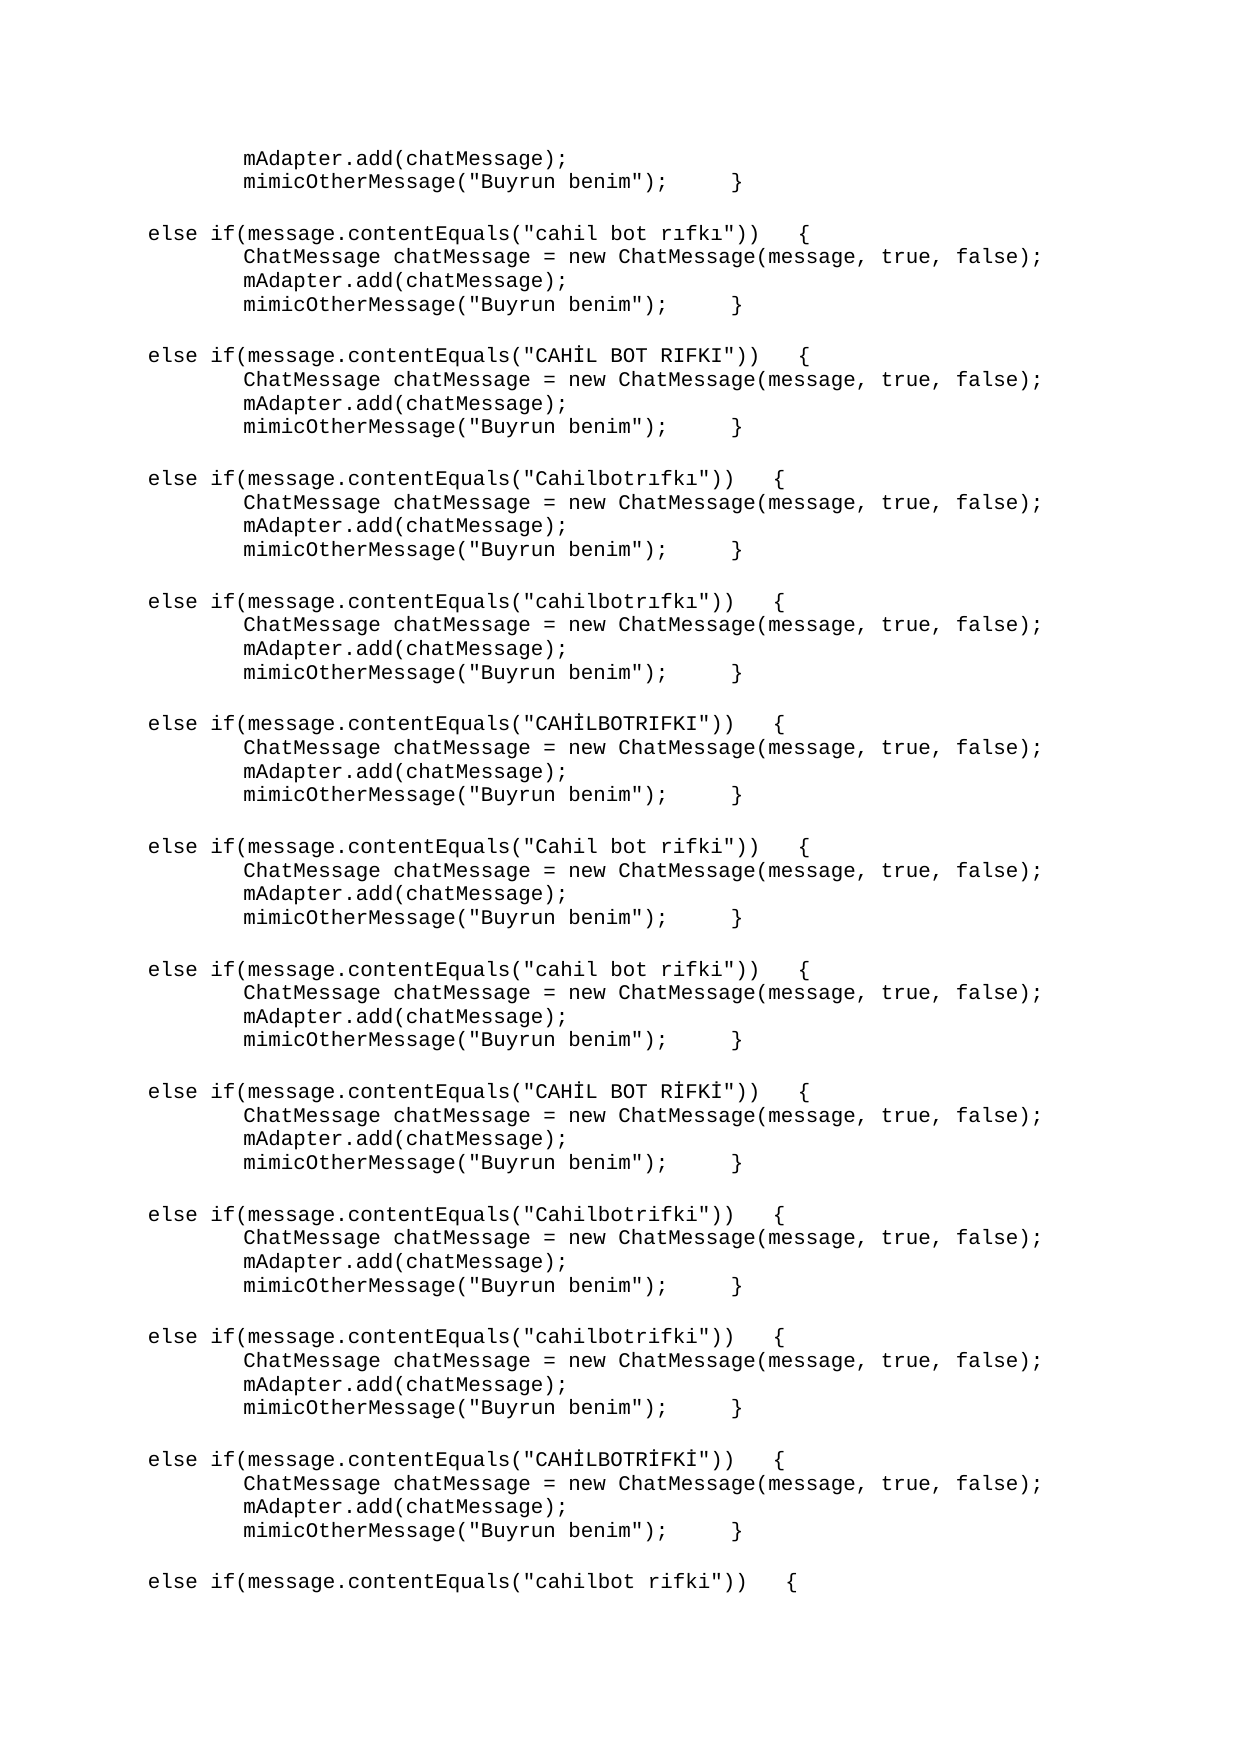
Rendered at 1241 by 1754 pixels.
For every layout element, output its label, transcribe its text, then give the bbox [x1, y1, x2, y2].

text else if(message.contentEquals("Cahil bot rifki")) { [148, 836, 1093, 859]
text else if(message.contentEquals("cahilbot rifki")) { [148, 1572, 1093, 1595]
text mAdapter.add(chatMessage); [148, 1128, 1093, 1152]
text else if(message.contentEquals("cahil bot rifki")) { [148, 958, 1093, 982]
text ChatMessage chatMessage = new ChatMessage(message, true, false); [148, 737, 1093, 761]
text ChatMessage chatMessage = new ChatMessage(message, true, false); [148, 614, 1093, 638]
text ChatMessage chatMessage = new ChatMessage(message, true, false); [148, 982, 1093, 1006]
text mAdapter.add(chatMessage); [148, 148, 1093, 171]
text else if(message.contentEquals("Cahilbotrifki")) { [148, 1204, 1093, 1227]
text mAdapter.add(chatMessage); [148, 1374, 1093, 1397]
text mAdapter.add(chatMessage); [148, 761, 1093, 784]
text else if(message.contentEquals("cahil bot rıfkı")) { [148, 223, 1093, 247]
text mimicOtherMessage("Buyrun benim"); } [148, 1029, 1093, 1053]
text mimicOtherMessage("Buyrun benim"); } [148, 662, 1093, 685]
text else if(message.contentEquals("CAHİL BOT RİFKİ")) { [148, 1081, 1093, 1105]
text ChatMessage chatMessage = new ChatMessage(message, true, false); [148, 1227, 1093, 1251]
text mimicOtherMessage("Buyrun benim"); } [148, 171, 1093, 195]
text mimicOtherMessage("Buyrun benim"); } [148, 907, 1093, 931]
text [148, 247, 1093, 270]
text mimicOtherMessage("Buyrun benim"); } [148, 1275, 1093, 1298]
text mimicOtherMessage("Buyrun benim"); } [148, 1520, 1093, 1543]
text mAdapter.add(chatMessage); [148, 1496, 1093, 1520]
text else if(message.contentEquals("CAHİLBOTRIFKI")) { [148, 713, 1093, 737]
text ChatMessage chatMessage = new ChatMessage(message, true, false); [148, 492, 1093, 515]
text mAdapter.add(chatMessage); [148, 515, 1093, 539]
text mAdapter.add(chatMessage); [148, 1006, 1093, 1029]
text mAdapter.add(chatMessage); [148, 883, 1093, 907]
text mimicOtherMessage("Buyrun benim"); } [148, 784, 1093, 808]
text ChatMessage chatMessage = new ChatMessage(message, true, false); [148, 369, 1093, 393]
text ChatMessage chatMessage = new ChatMessage(message, true, false); [148, 859, 1093, 883]
text else if(message.contentEquals("CAHİLBOTRİFKİ")) { [148, 1449, 1093, 1473]
text ChatMessage chatMessage = new ChatMessage(message, true, false); [148, 1350, 1093, 1374]
text mimicOtherMessage("Buyrun benim"); } [148, 1152, 1093, 1176]
text mAdapter.add(chatMessage); [148, 270, 1093, 294]
text mimicOtherMessage("Buyrun benim"); } [148, 416, 1093, 440]
text mAdapter.add(chatMessage); [148, 638, 1093, 662]
text ChatMessage chatMessage = new ChatMessage(message, true, false); [148, 1105, 1093, 1128]
text mAdapter.add(chatMessage); [148, 1251, 1093, 1275]
text mimicOtherMessage("Buyrun benim"); } [148, 539, 1093, 563]
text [148, 1473, 1093, 1496]
text mAdapter.add(chatMessage); [148, 393, 1093, 416]
text mimicOtherMessage("Buyrun benim"); } [148, 294, 1093, 317]
text mimicOtherMessage("Buyrun benim"); } [148, 1397, 1093, 1421]
text else if(message.contentEquals("cahilbotrifki")) { [148, 1326, 1093, 1350]
text else if(message.contentEquals("cahilbotrıfkı")) { [148, 591, 1093, 614]
text else if(message.contentEquals("Cahilbotrıfkı")) { [148, 468, 1093, 492]
text else if(message.contentEquals("CAHİL BOT RIFKI")) { [148, 346, 1093, 369]
